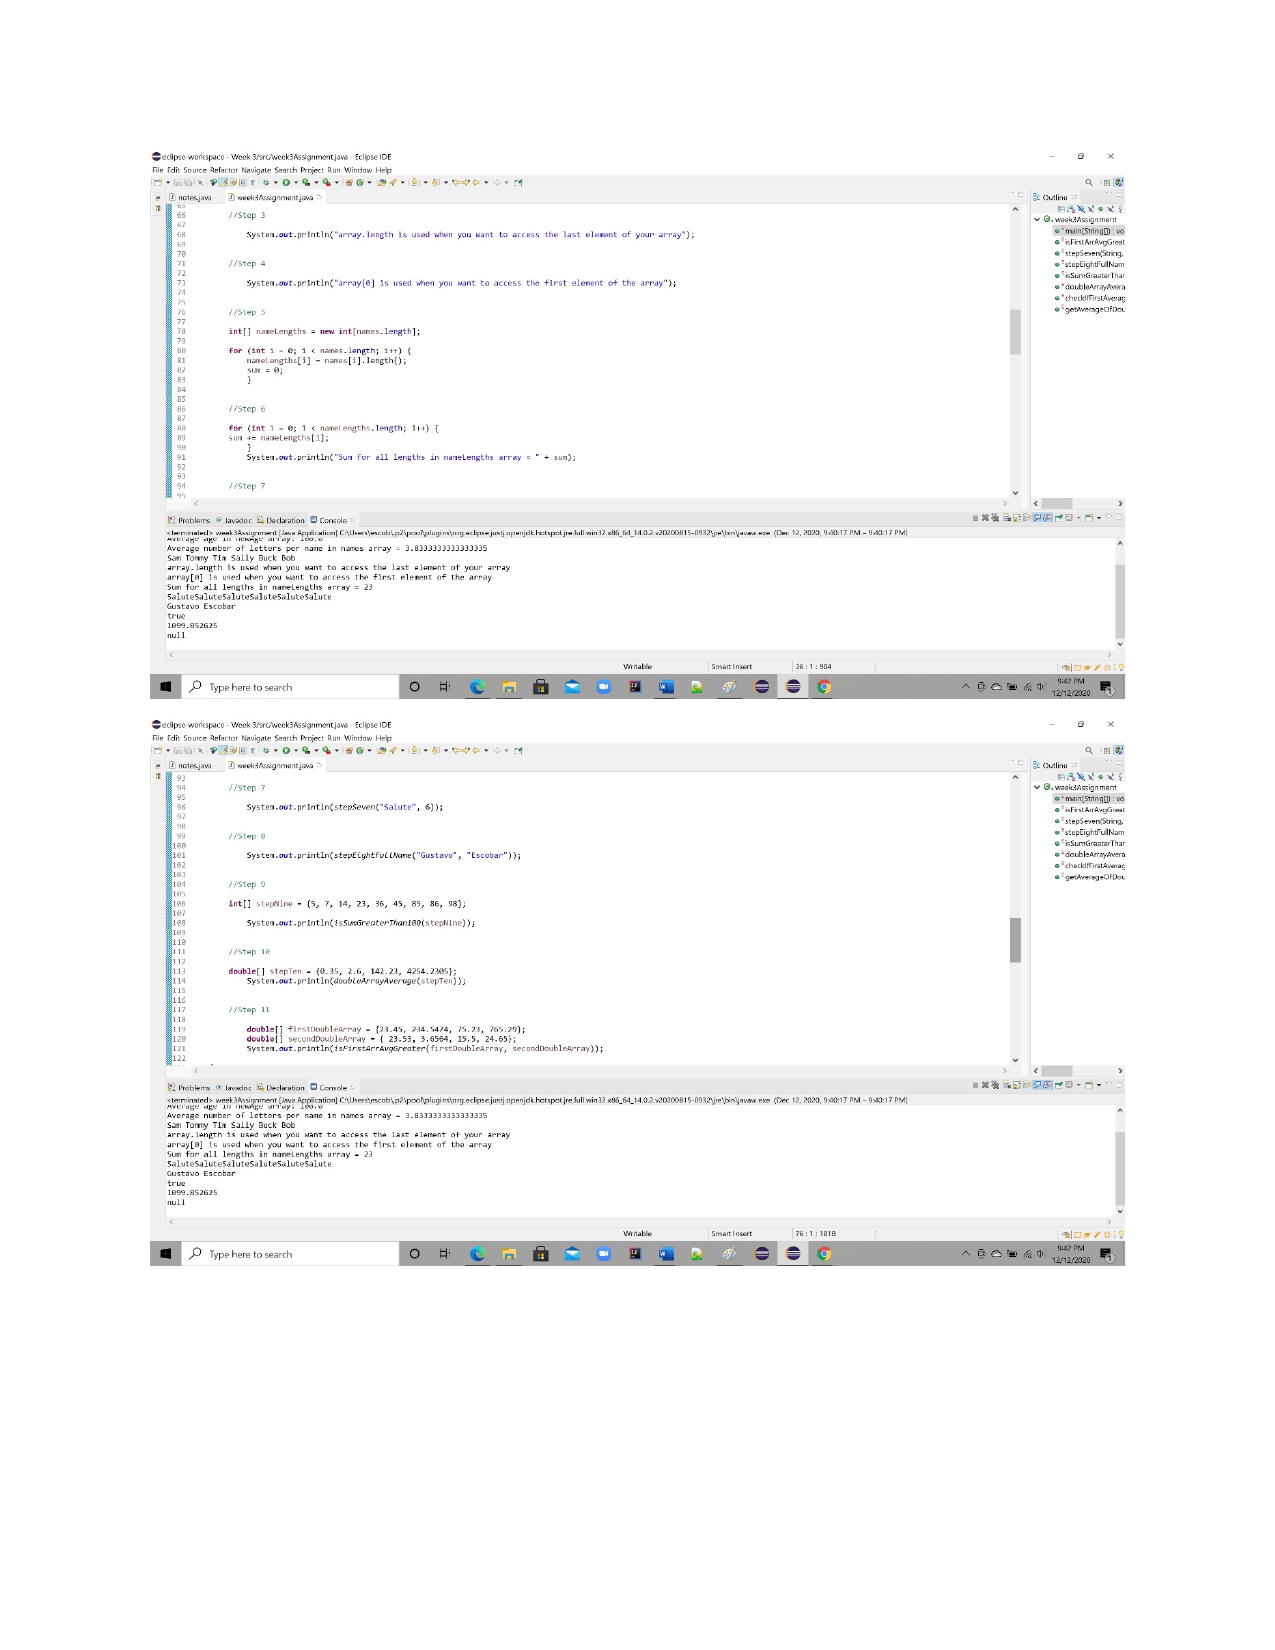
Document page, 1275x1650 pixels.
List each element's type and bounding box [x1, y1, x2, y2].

picture [150, 717, 1125, 1266]
picture [150, 150, 1125, 699]
